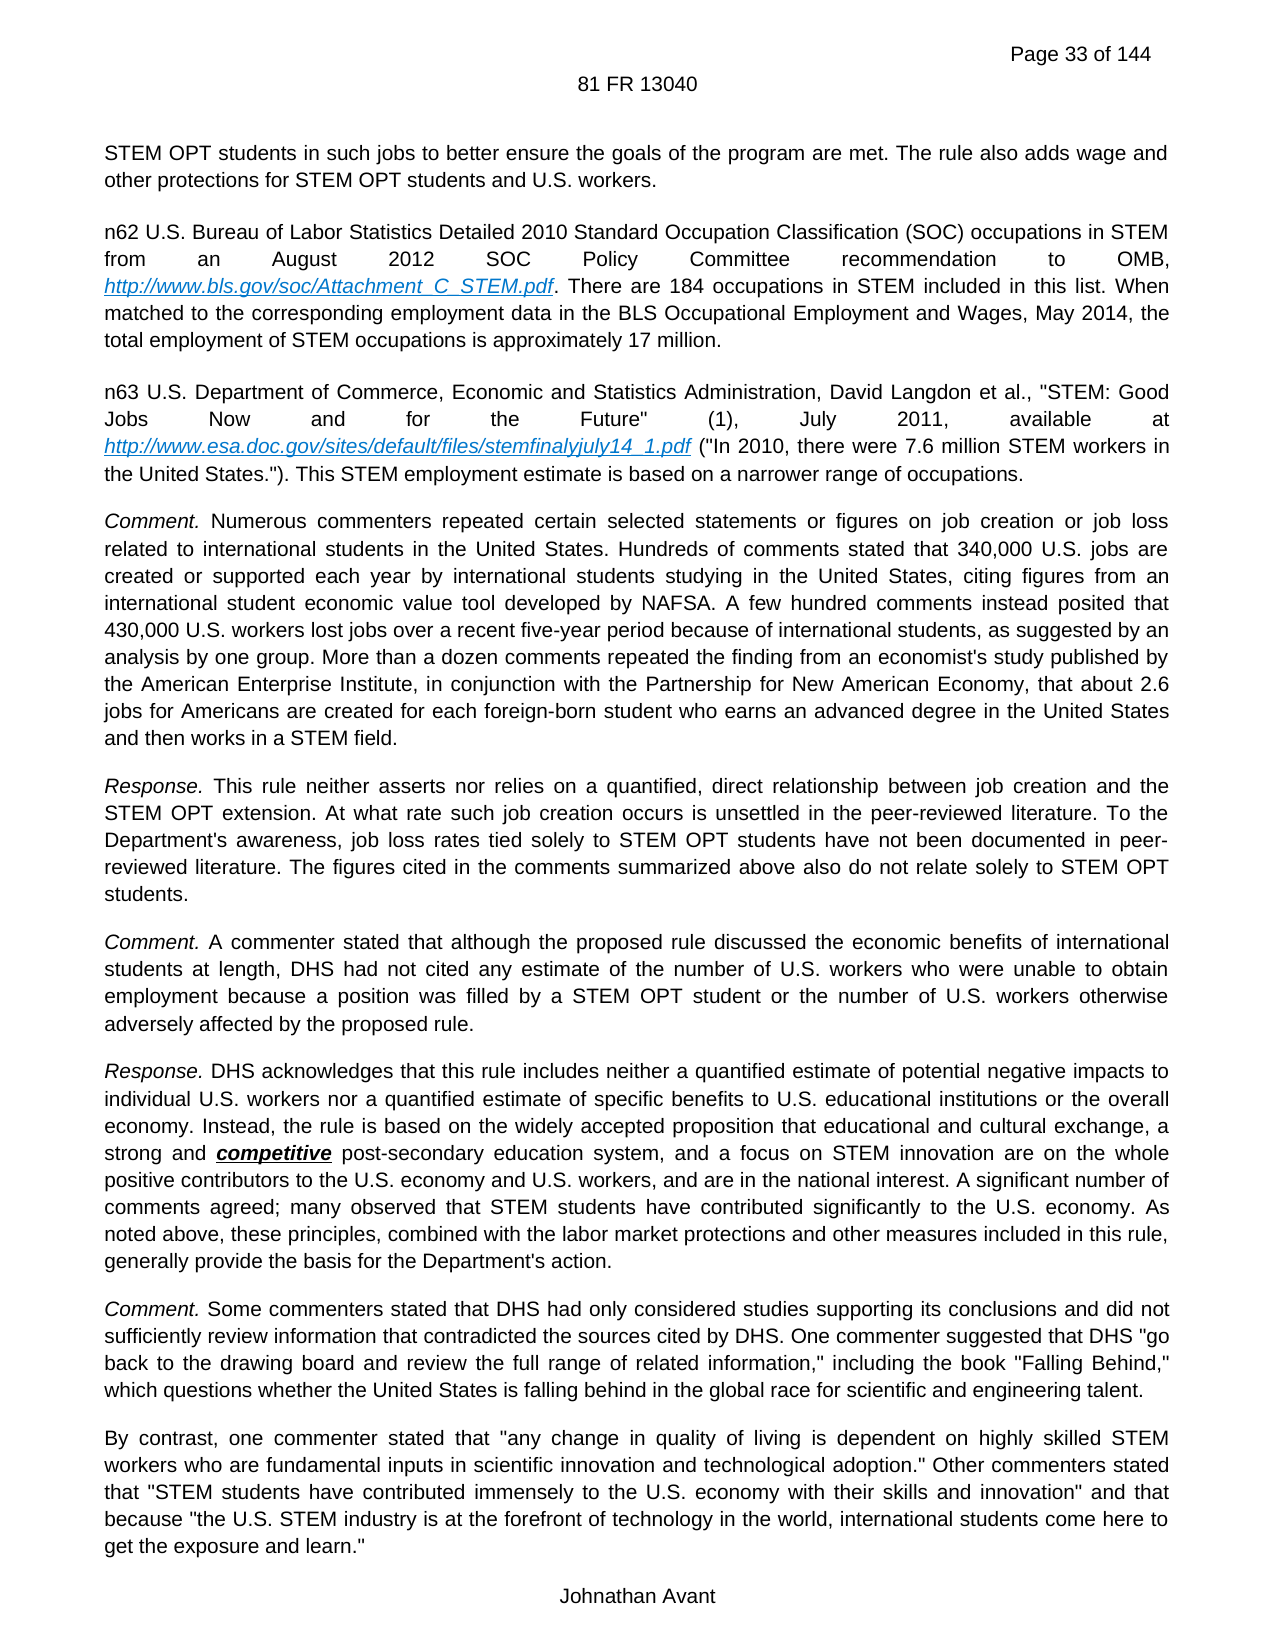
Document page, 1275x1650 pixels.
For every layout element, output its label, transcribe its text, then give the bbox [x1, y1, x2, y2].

text Comment. Numerous commenters repeated certain selected statements or figures on job creation or job loss related to international students in the United States. Hundreds of comments stated that 340,000 U.S. jobs are created or supported each year by international students studying in the United States, citing figures from an international student economic value tool developed by NAFSA. A few hundred comments instead posited that 430,000 U.S. workers lost jobs over a recent five-year period because of international students, as suggested by an analysis by one group. More than a dozen comments repeated the finding from an economist's study published by the American Enterprise Institute, in conjunction with the Partnership for New American Economy, that about 2.6 jobs for Americans are created for each foreign-born student who earns an advanced degree in the United States and then works in a STEM field. [104, 506, 1171, 750]
text Response. This rule neither asserts nor relies on a quantified, direct relationship between job creation and the STEM OPT extension. At what rate such job creation occurs is unsettled in the peer-reviewed literature. To the Department's awareness, job loss rates tied solely to STEM OPT students have not been documented in peer-reviewed literature. The figures cited in the comments summarized above also do not relate solely to STEM OPT students. [104, 771, 1171, 906]
text Response. DHS acknowledges that this rule includes neither a quantified estimate of potential negative impacts to individual U.S. workers nor a quantified estimate of specific benefits to U.S. educational institutions or the overall economy. Instead, the rule is based on the widely accepted proposition that educational and cultural exchange, a strong and competitive post-secondary education system, and a focus on STEM innovation are on the whole positive contributors to the U.S. economy and U.S. workers, and are in the national interest. A significant number of comments agreed; many observed that STEM students have contributed significantly to the U.S. economy. As noted above, these principles, combined with the labor market protections and other measures included in this rule, generally provide the basis for the Department's action. [104, 1056, 1171, 1273]
text n63 U.S. Department of Commerce, Economic and Statistics Administration, David Langdon et al., "STEM: Good Jobs Now and for the Future" (1), July 2011, available at http://www.esa.doc.gov/sites/default/files/stemfinalyjuly14_1.pdf ("In 2010, there were 7.6 million STEM workers in the United States."). This STEM employment estimate is based on a narrower range of occupations. [104, 377, 1171, 485]
text Comment. A commenter stated that although the proposed rule discussed the economic benefits of international students at length, DHS had not cited any estimate of the number of U.S. workers who were unable to obtain employment because a position was filled by a STEM OPT student or the number of U.S. workers otherwise adversely affected by the proposed rule. [104, 927, 1171, 1035]
text Comment. Some commenters stated that DHS had only considered studies supporting its conclusions and did not sufficiently review information that contradicted the sources cited by DHS. One commenter suggested that DHS "go back to the drawing board and review the full range of related information," including the book "Falling Behind," which questions whether the United States is falling behind in the global race for scientific and engineering talent. [104, 1294, 1171, 1402]
text By contrast, one commenter stated that "any change in quality of living is dependent on highly skilled STEM workers who are fundamental inputs in scientific innovation and technological adoption." Other commenters stated that "STEM students have contributed immensely to the U.S. economy with their skills and innovation" and that because "the U.S. STEM industry is at the forefront of technology in the world, international students come here to get the exposure and learn." [104, 1423, 1171, 1558]
text n62 U.S. Bureau of Labor Statistics Detailed 2010 Standard Occupation Classification (SOC) occupations in STEM from an August 2012 SOC Policy Committee recommendation to OMB, http://www.bls.gov/soc/Attachment_C_STEM.pdf. There are 184 occupations in STEM included in this list. When matched to the corresponding employment data in the BLS Occupational Employment and Wages, May 2014, the total employment of STEM occupations is approximately 17 million. [104, 217, 1171, 352]
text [104, 137, 1171, 192]
